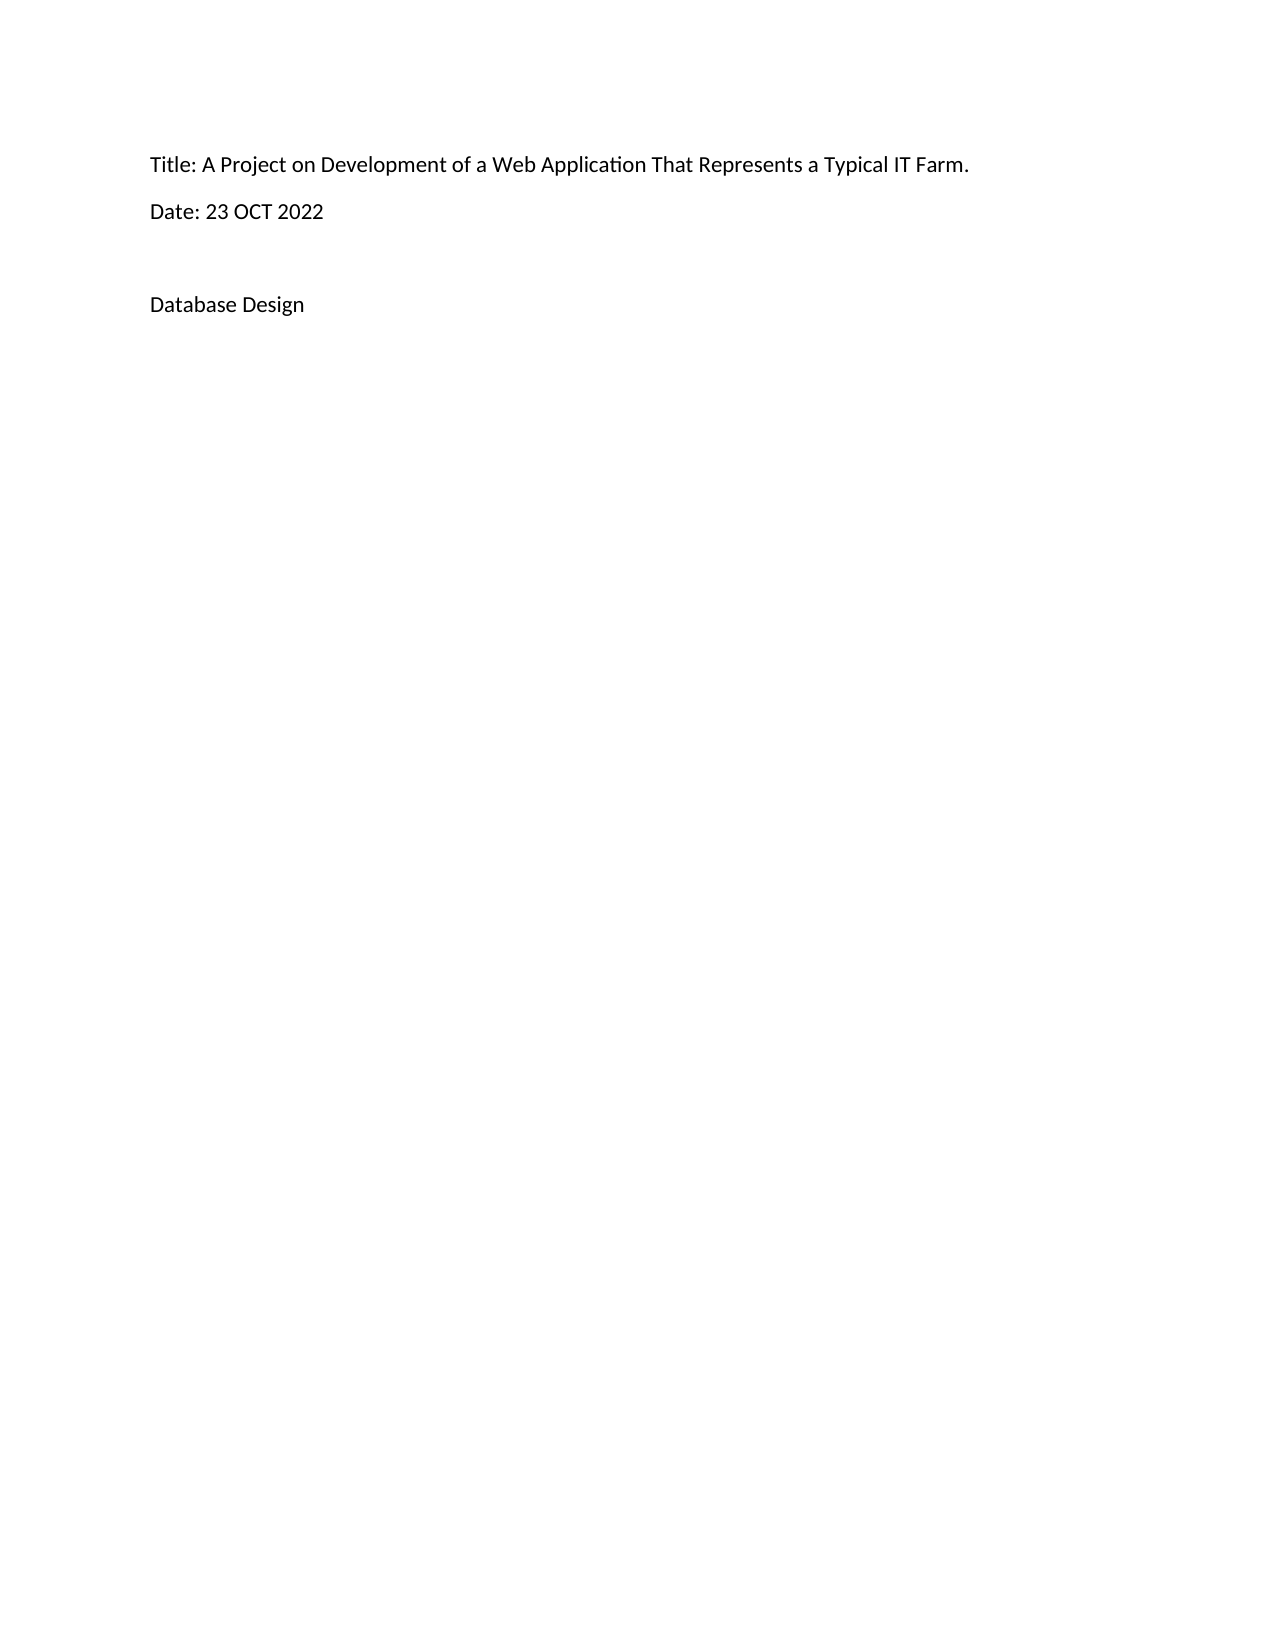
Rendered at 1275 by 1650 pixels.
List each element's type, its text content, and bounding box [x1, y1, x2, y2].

text Title: A Project on Development of a Web Application That Represents a Typical IT Farm. [150, 150, 1125, 178]
text Database Design [150, 291, 1125, 319]
text Date: 23 OCT 2022 [150, 197, 1125, 225]
